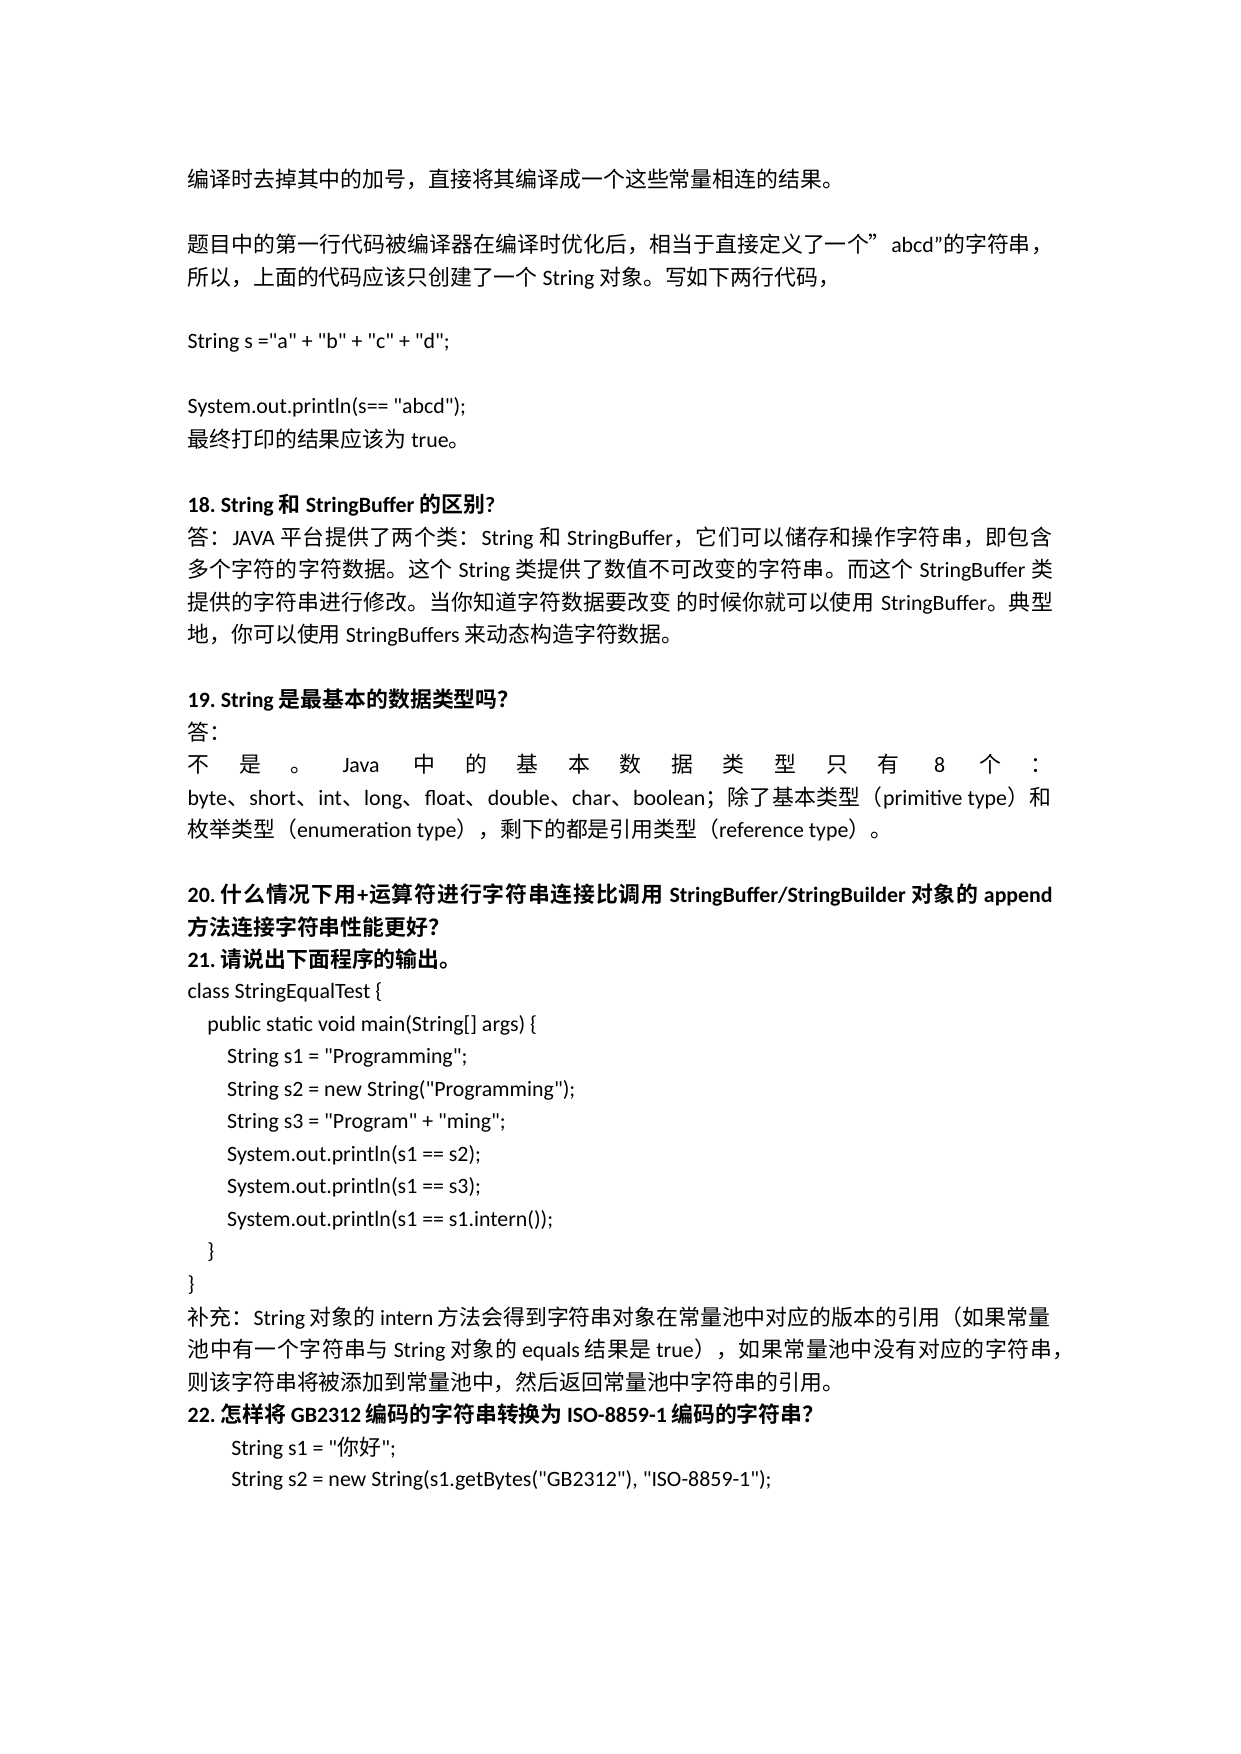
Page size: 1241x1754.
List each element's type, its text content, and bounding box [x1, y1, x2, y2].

list String s3 = "Program" + "ming"; [187, 1104, 1053, 1137]
list 请说出下面程序的输出。 [187, 942, 1053, 974]
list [187, 162, 1053, 194]
list class StringEqualTest { [187, 974, 1053, 1007]
list 答：JAVA 平台提供了两个类：String 和 StringBuffer，它们可以储存和操作字符串，即包含多个字符的字符数据。这个 String 类提供了数值不可改变的字符串。而这个 StringBuffer 类提供的字符串进行修改。当你知道字符数据要改变 的时候你就可以使用 StringBuffer。典型地，你可以使用 StringBuffers 来动态构造字符数据。 [187, 519, 1053, 649]
list String s2 = new String("Programming"); [187, 1072, 1053, 1104]
list System.out.println(s1 == s3); [187, 1169, 1053, 1202]
list 什么情况下用+运算符进行字符串连接比调用StringBuffer/StringBuilder对象的append方法连接字符串性能更好？ [187, 877, 1053, 942]
list String 是最基本的数据类型吗？ [187, 682, 1053, 714]
list String s1 = "Programming"; [187, 1039, 1053, 1072]
list } [187, 1234, 1053, 1267]
list System.out.println(s1 == s2); [187, 1137, 1053, 1169]
list 不是。Java中的基本数据类型只有8个：byte、short、int、long、float、double、char、boolean；除了基本类型（primitive type）和枚举类型（enumeration type），剩下的都是引用类型（reference type）。 [187, 747, 1053, 844]
list String s2 = new String(s1.getBytes("GB2312"), "ISO-8859-1"); [187, 1462, 1053, 1494]
list 补充：String对象的intern方法会得到字符串对象在常量池中对应的版本的引用（如果常量池中有一个字符串与String对象的equals结果是true），如果常量池中没有对应的字符串，则该字符串将被添加到常量池中，然后返回常量池中字符串的引用。 [187, 1299, 1053, 1397]
list 答： [187, 714, 1053, 747]
list } [187, 1267, 1053, 1299]
list 怎样将GB2312编码的字符串转换为ISO-8859-1编码的字符串？ [187, 1397, 1053, 1429]
list System.out.println(s1 == s1.intern()); [187, 1202, 1053, 1234]
list String s ="a" + "b" + "c" + "d"; [187, 324, 1053, 357]
list String s1 = "你好"; [187, 1429, 1053, 1462]
list public static void main(String[] args) { [187, 1007, 1053, 1039]
list System.out.println(s== "abcd"); [187, 389, 1053, 422]
list 题目中的第一行代码被编译器在编译时优化后，相当于直接定义了一个”abcd”的字符串，所以，上面的代码应该只创建了一个 String 对象。写如下两行代码， [187, 227, 1053, 292]
list String 和 StringBuffer 的区别? [187, 487, 1053, 519]
list 最终打印的结果应该为 true。 [187, 422, 1053, 454]
